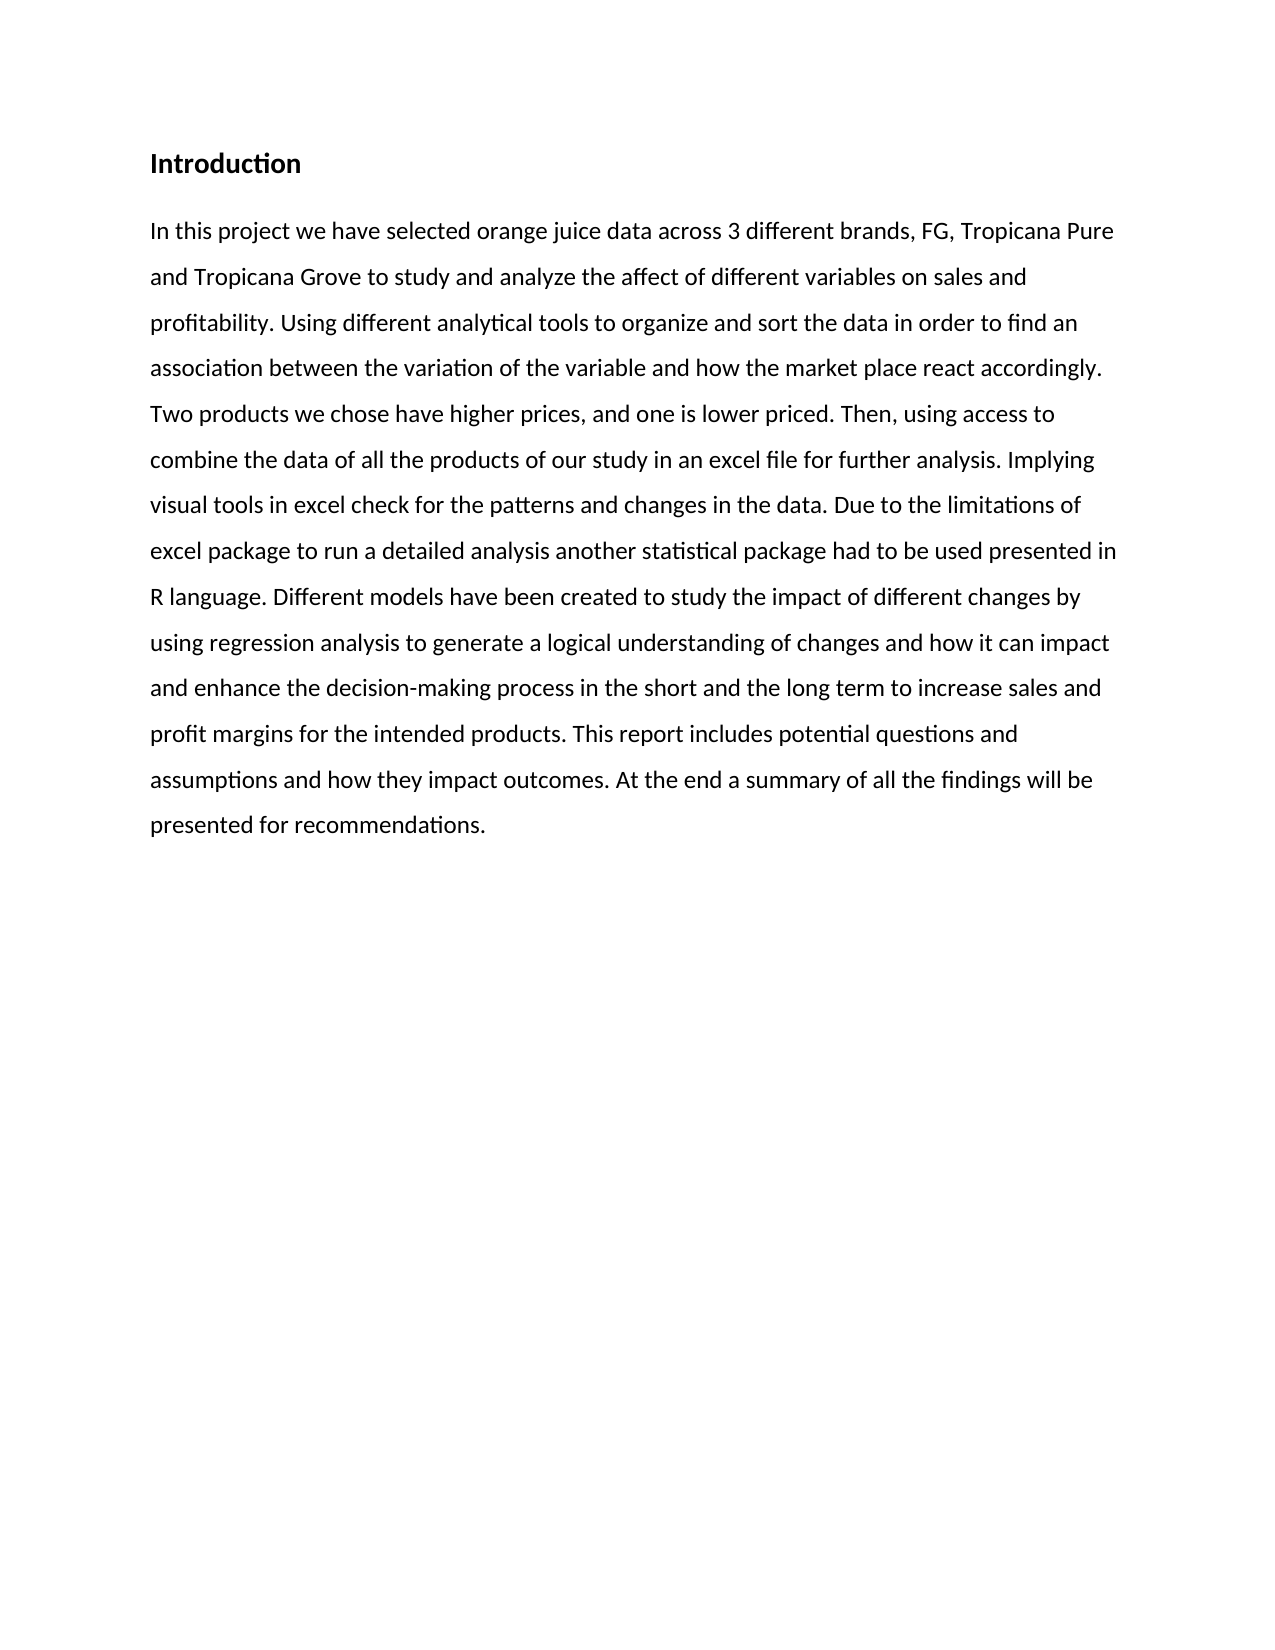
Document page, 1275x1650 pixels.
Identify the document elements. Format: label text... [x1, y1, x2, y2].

text Introduction [150, 145, 1125, 181]
text In this project we have selected orange juice data across 3 different brands, FG, Tropicana Pure and Tropicana Grove to study and analyze the affect of different variables on sales and profitability. Using different analytical tools to organize and sort the data in order to find an association between the variation of the variable and how the market place react accordingly. Two products we chose have higher prices, and one is lower priced. Then, using access to combine the data of all the products of our study in an excel file for further analysis. Implying visual tools in excel check for the patterns and changes in the data. Due to the limitations of excel package to run a detailed analysis another statistical package had to be used presented in R language. Different models have been created to study the impact of different changes by using regression analysis to generate a logical understanding of changes and how it can impact and enhance the decision-making process in the short and the long term to increase sales and profit margins for the intended products. This report includes potential questions and assumptions and how they impact outcomes. At the end a summary of all the findings will be presented for recommendations. [150, 215, 1125, 840]
